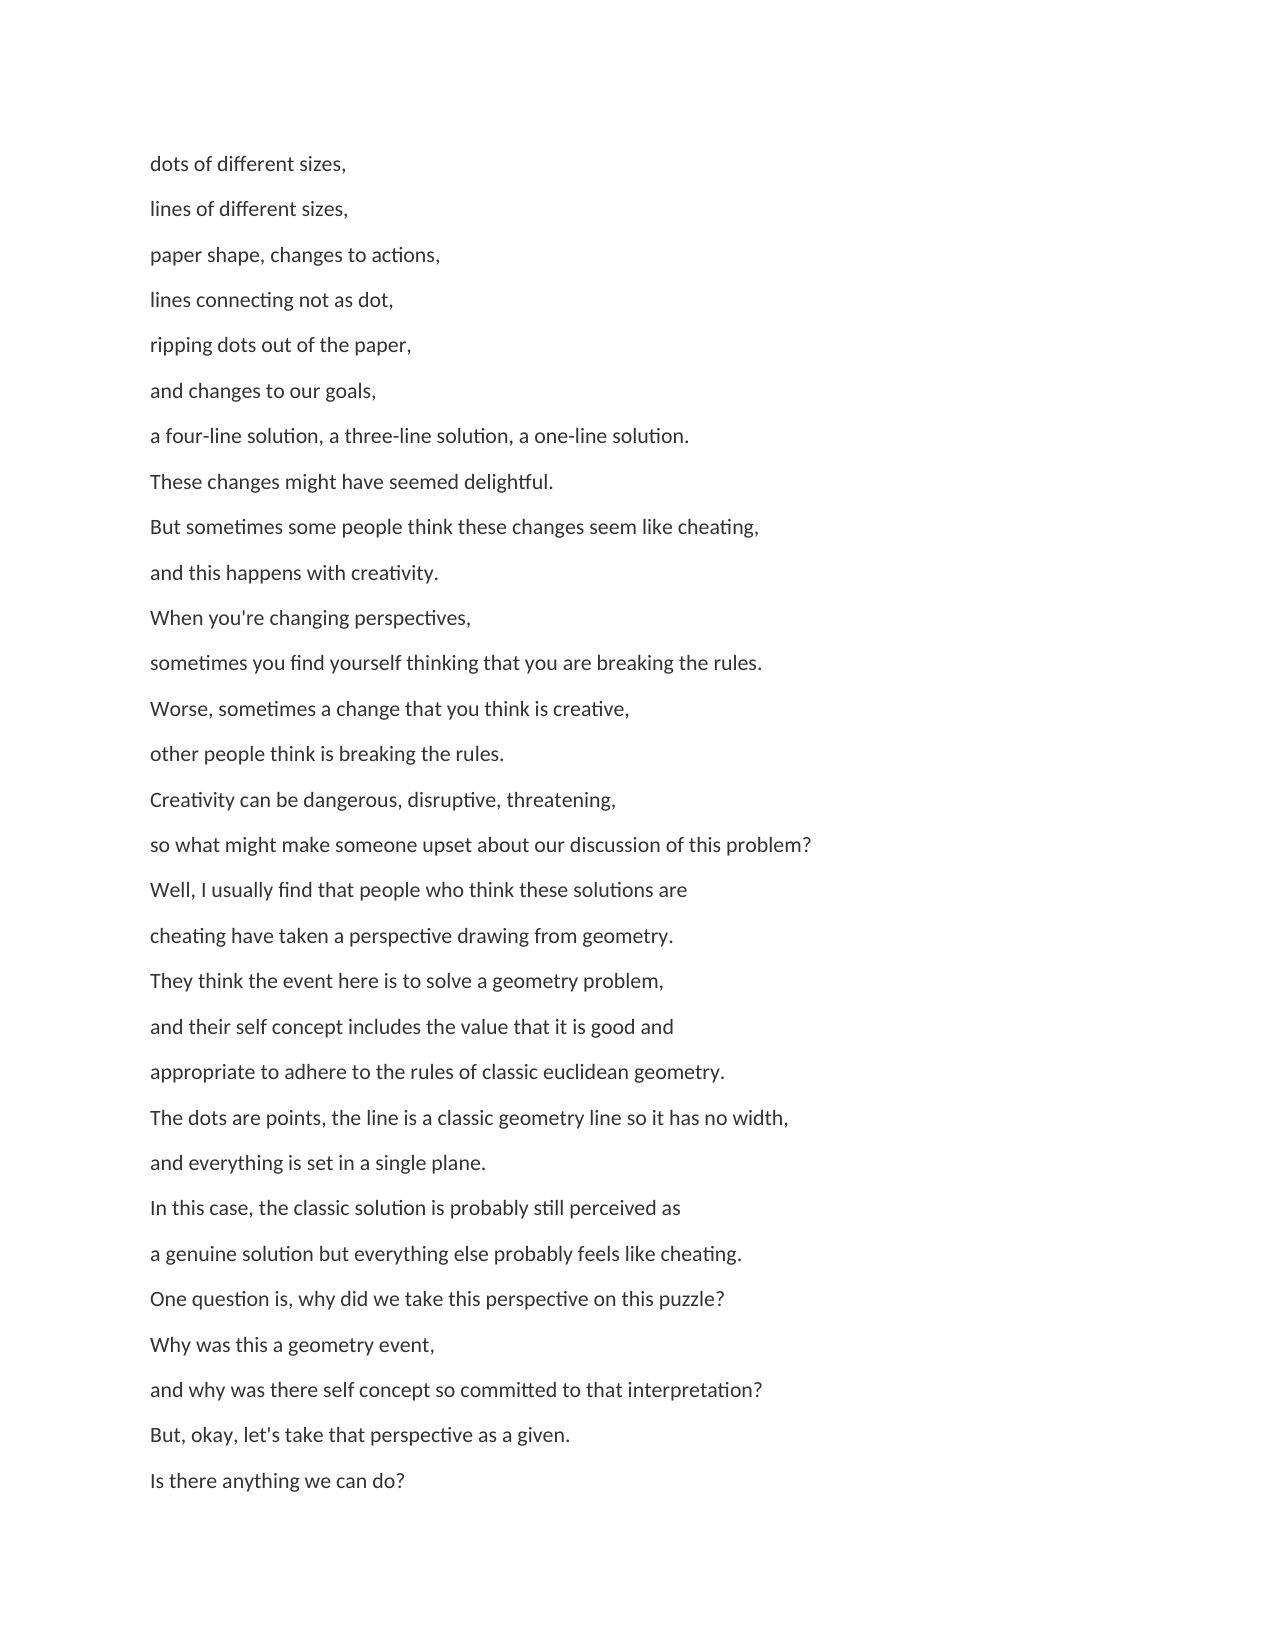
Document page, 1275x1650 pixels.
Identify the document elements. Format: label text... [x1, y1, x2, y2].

text dots of different sizes, [150, 150, 1125, 177]
text and why was there self concept so committed to that interpretation? [150, 1376, 1125, 1403]
text so what might make someone upset about our discussion of this problem? [150, 831, 1125, 858]
text Creativity can be dangerous, disruptive, threatening, [150, 786, 1125, 812]
text But sometimes some people think these changes seem like cheating, [150, 513, 1125, 540]
text lines of different sizes, [150, 195, 1125, 222]
text They think the event here is to solve a geometry problem, [150, 967, 1125, 994]
text sometimes you find yourself thinking that you are breaking the rules. [150, 649, 1125, 676]
text a genuine solution but everything else probably feels like cheating. [150, 1240, 1125, 1267]
text other people think is breaking the rules. [150, 740, 1125, 767]
text lines connecting not as dot, [150, 286, 1125, 313]
text When you're changing perspectives, [150, 604, 1125, 631]
text The dots are points, the line is a classic geometry line so it has no width, [150, 1104, 1125, 1130]
text and everything is set in a single plane. [150, 1149, 1125, 1176]
text Is there anything we can do? [150, 1467, 1125, 1494]
text But, okay, let's take that perspective as a given. [150, 1422, 1125, 1448]
text and this happens with creativity. [150, 559, 1125, 585]
text paper shape, changes to actions, [150, 241, 1125, 267]
text Why was this a geometry event, [150, 1331, 1125, 1357]
text One question is, why did we take this perspective on this puzzle? [150, 1285, 1125, 1312]
text In this case, the classic solution is probably still perceived as [150, 1194, 1125, 1221]
text and changes to our goals, [150, 377, 1125, 404]
text ripping dots out of the paper, [150, 332, 1125, 358]
text a four-line solution, a three-line solution, a one-line solution. [150, 422, 1125, 449]
text cheating have taken a perspective drawing from geometry. [150, 922, 1125, 949]
text and their self concept includes the value that it is good and [150, 1013, 1125, 1039]
text Worse, sometimes a change that you think is creative, [150, 695, 1125, 722]
text appropriate to adhere to the rules of classic euclidean geometry. [150, 1058, 1125, 1085]
text Well, I usually find that people who think these solutions are [150, 877, 1125, 903]
text These changes might have seemed delightful. [150, 468, 1125, 494]
